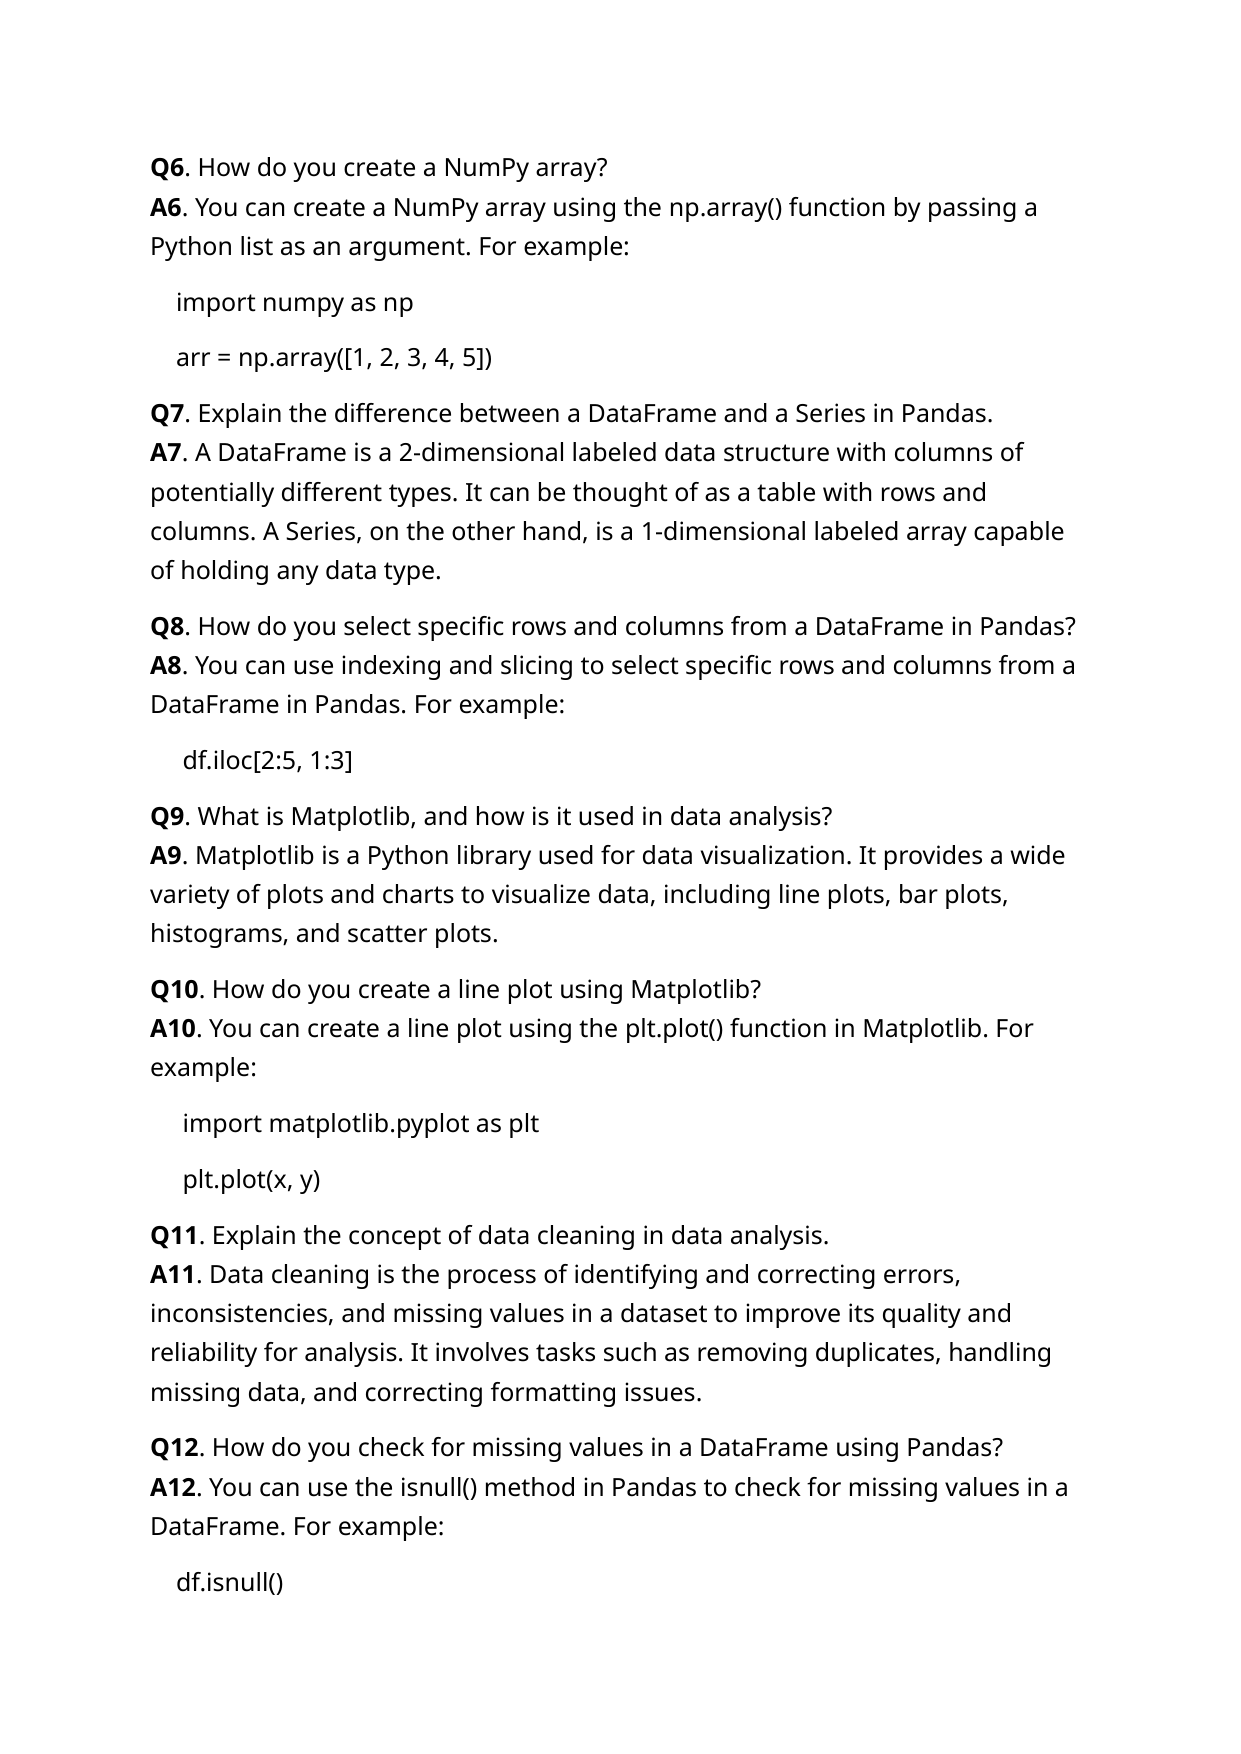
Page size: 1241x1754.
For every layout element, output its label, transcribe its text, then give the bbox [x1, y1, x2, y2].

text Q7. Explain the difference between a DataFrame and a Series in Pandas. A7. A DataFrame is a 2-dimensional labeled data structure with columns of potentially different types. It can be thought of as a table with rows and columns. A Series, on the other hand, is a 1-dimensional labeled array capable of holding any data type. [150, 396, 1090, 587]
text plt.plot(x, y) [150, 1162, 1090, 1196]
text df.iloc[2:5, 1:3] [150, 742, 1090, 777]
text Q11. Explain the concept of data cleaning in data analysis. A11. Data cleaning is the process of identifying and correcting errors, inconsistencies, and missing values in a dataset to improve its quality and reliability for analysis. It involves tasks such as removing duplicates, handling missing data, and correcting formatting issues. [150, 1217, 1090, 1408]
text import matplotlib.pyplot as plt [150, 1106, 1090, 1140]
text df.isnull() [150, 1564, 1090, 1598]
text Q8. How do you select specific rows and columns from a DataFrame in Pandas? A8. You can use indexing and slicing to select specific rows and columns from a DataFrame in Pandas. For example: [150, 608, 1090, 721]
text Q9. What is Matplotlib, and how is it used in data analysis? A9. Matplotlib is a Python library used for data visualization. It provides a wide variety of plots and charts to visualize data, including line plots, bar plots, histograms, and scatter plots. [150, 798, 1090, 950]
text import numpy as np [150, 284, 1090, 318]
text Q12. How do you check for missing values in a DataFrame using Pandas? A12. You can use the isnull() method in Pandas to check for missing values in a DataFrame. For example: [150, 1430, 1090, 1542]
text Q6. How do you create a NumPy array? A6. You can create a NumPy array using the np.array() function by passing a Python list as an argument. For example: [150, 150, 1090, 262]
text arr = np.array([1, 2, 3, 4, 5]) [150, 340, 1090, 374]
text Q10. How do you create a line plot using Matplotlib? A10. You can create a line plot using the plt.plot() function in Matplotlib. For example: [150, 972, 1090, 1084]
